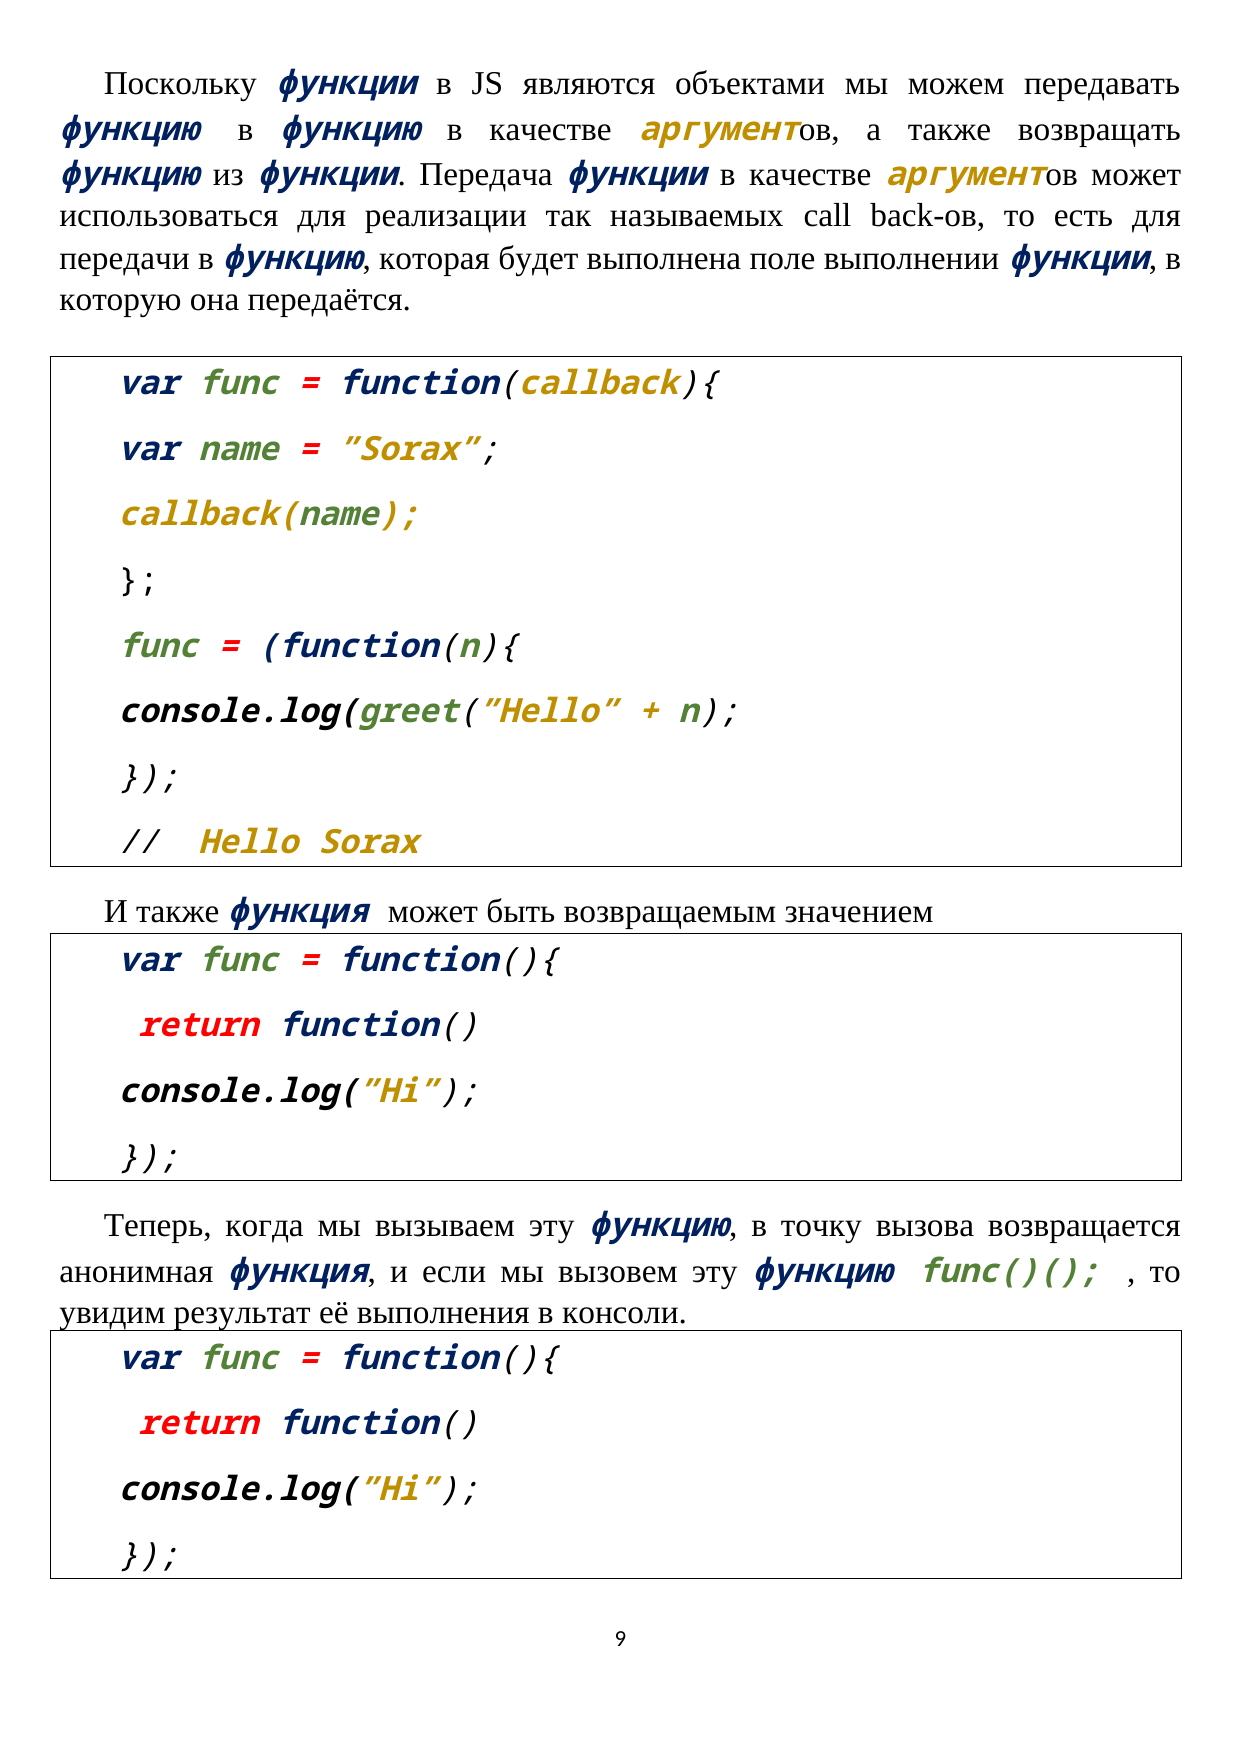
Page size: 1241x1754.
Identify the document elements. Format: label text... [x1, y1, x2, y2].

text callback(name); [51, 487, 1181, 536]
text var name = ”Sorax”; [51, 421, 1181, 470]
text func = (function(n){ [51, 618, 1181, 667]
text // Hello Sorax [51, 815, 1181, 866]
text var func = function(){ [51, 1331, 1181, 1379]
text var func = function(){ [51, 934, 1181, 981]
text console.log(greet(”Hello” + n); [51, 684, 1181, 732]
text console.log(”Hi”); [51, 1462, 1181, 1510]
text console.log(”Hi”); [51, 1064, 1181, 1112]
text И также функция может быть возвращаемым значением [59, 887, 1181, 932]
text return function() [51, 998, 1181, 1047]
text Теперь, когда мы вызываем эту функцию, в точку вызова возвращается анонимная функция, и если мы вызовем эту функцию func()(); , то увидим результат её выполнения в консоли. [59, 1201, 1181, 1330]
text }; [51, 553, 1181, 601]
text var func = function(callback){ [51, 357, 1181, 404]
text }); [51, 1527, 1181, 1578]
text }); [51, 749, 1181, 798]
text Поскольку функции в JS являются объектами мы можем передавать функцию в функцию в качестве аргументов, а также возвращать функцию из функции. Передача функции в качестве аргументов может использоваться для реализации так называемых call back-ов, то есть для передачи в функцию, которая будет выполнена поле выполнении функции, в которую она передаётся. [59, 59, 1181, 317]
text return function() [51, 1396, 1181, 1444]
text }); [51, 1129, 1181, 1180]
